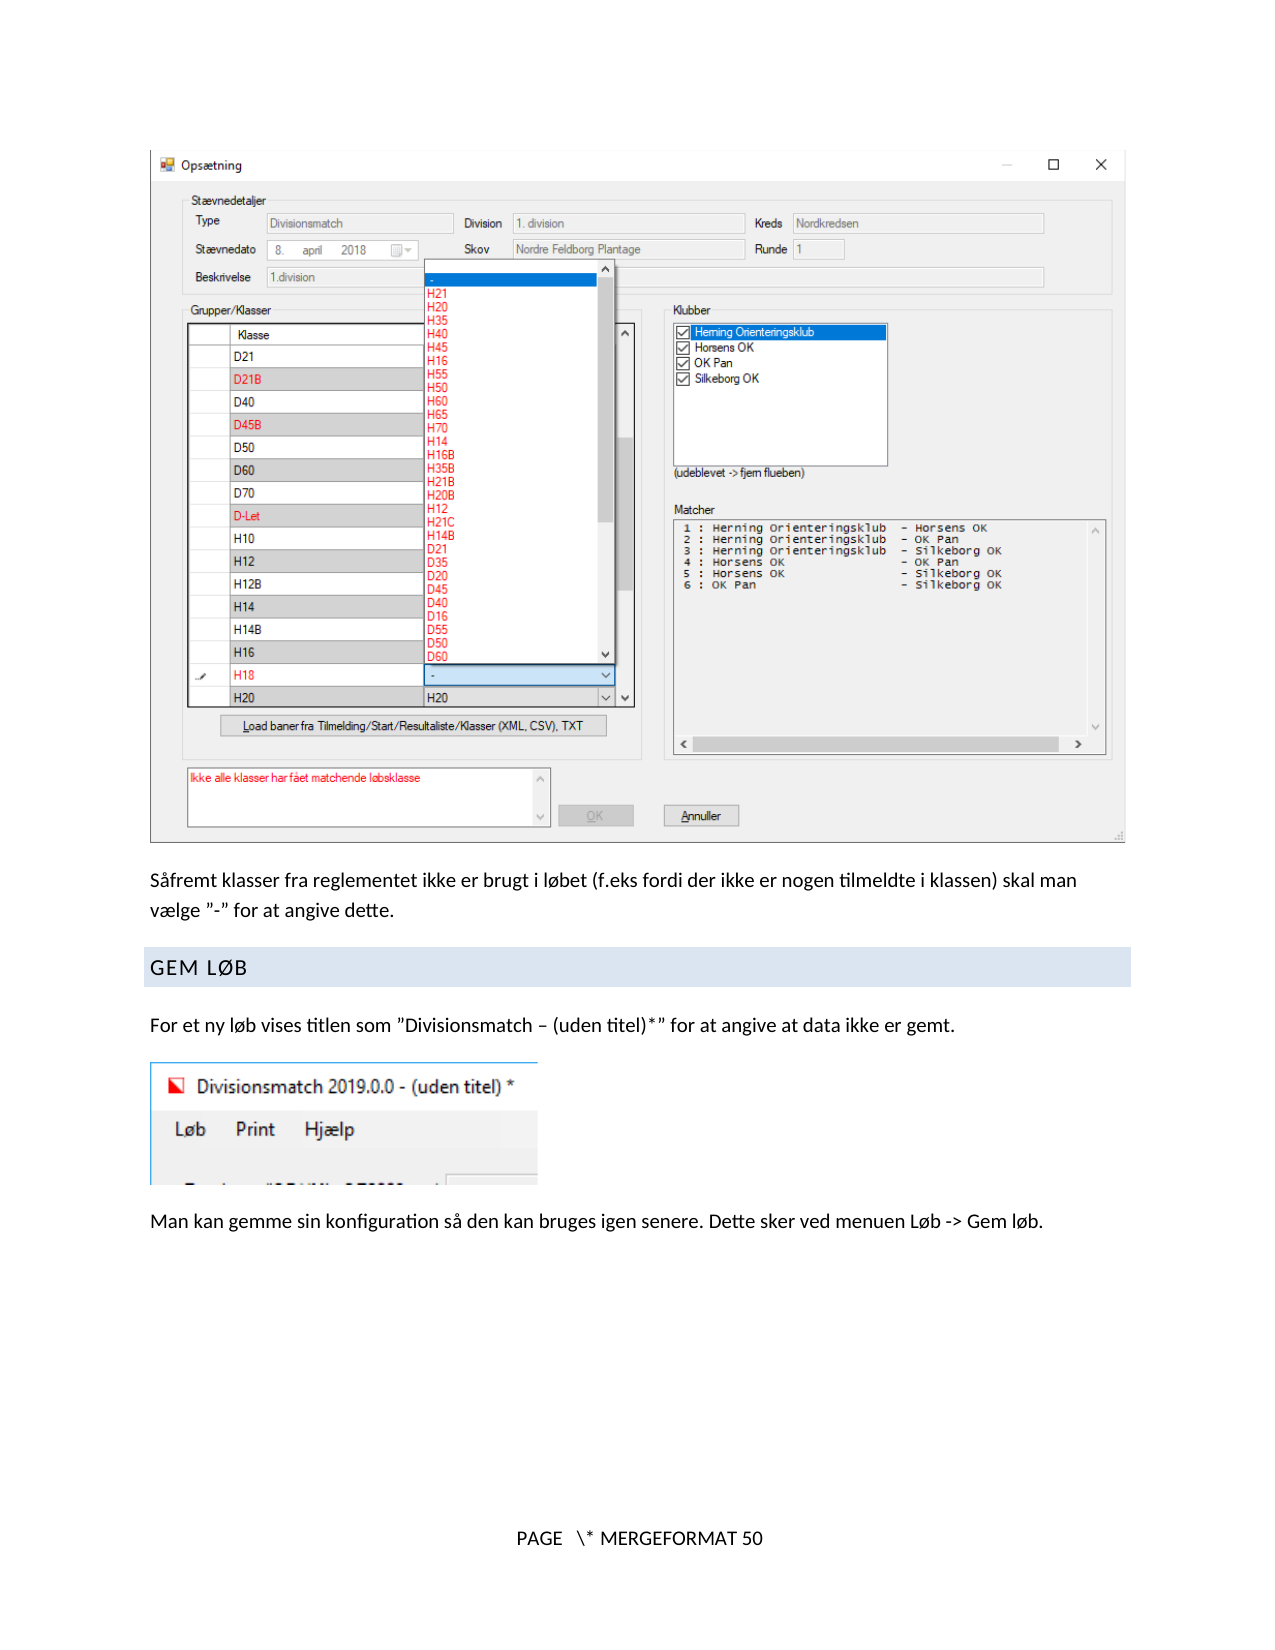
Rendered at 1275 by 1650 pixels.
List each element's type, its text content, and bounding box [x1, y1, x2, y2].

picture [150, 150, 1125, 843]
picture [150, 1062, 538, 1185]
text Man kan gemme sin konfiguration så den kan bruges igen senere. Dette sker ved menuen Løb -> Gem løb. [150, 1209, 1125, 1234]
text For et ny løb vises titlen som ”Divisionsmatch – (uden titel)*” for at angive at data ikke er gemt. [150, 1012, 1125, 1038]
subtitle Gem løb [150, 953, 1125, 981]
text Såfremt klasser fra reglementet ikke er brugt i løbet (f.eks fordi der ikke er nogen tilmeldte i klassen) skal man vælge ”-” for at angive dette. [150, 868, 1125, 922]
